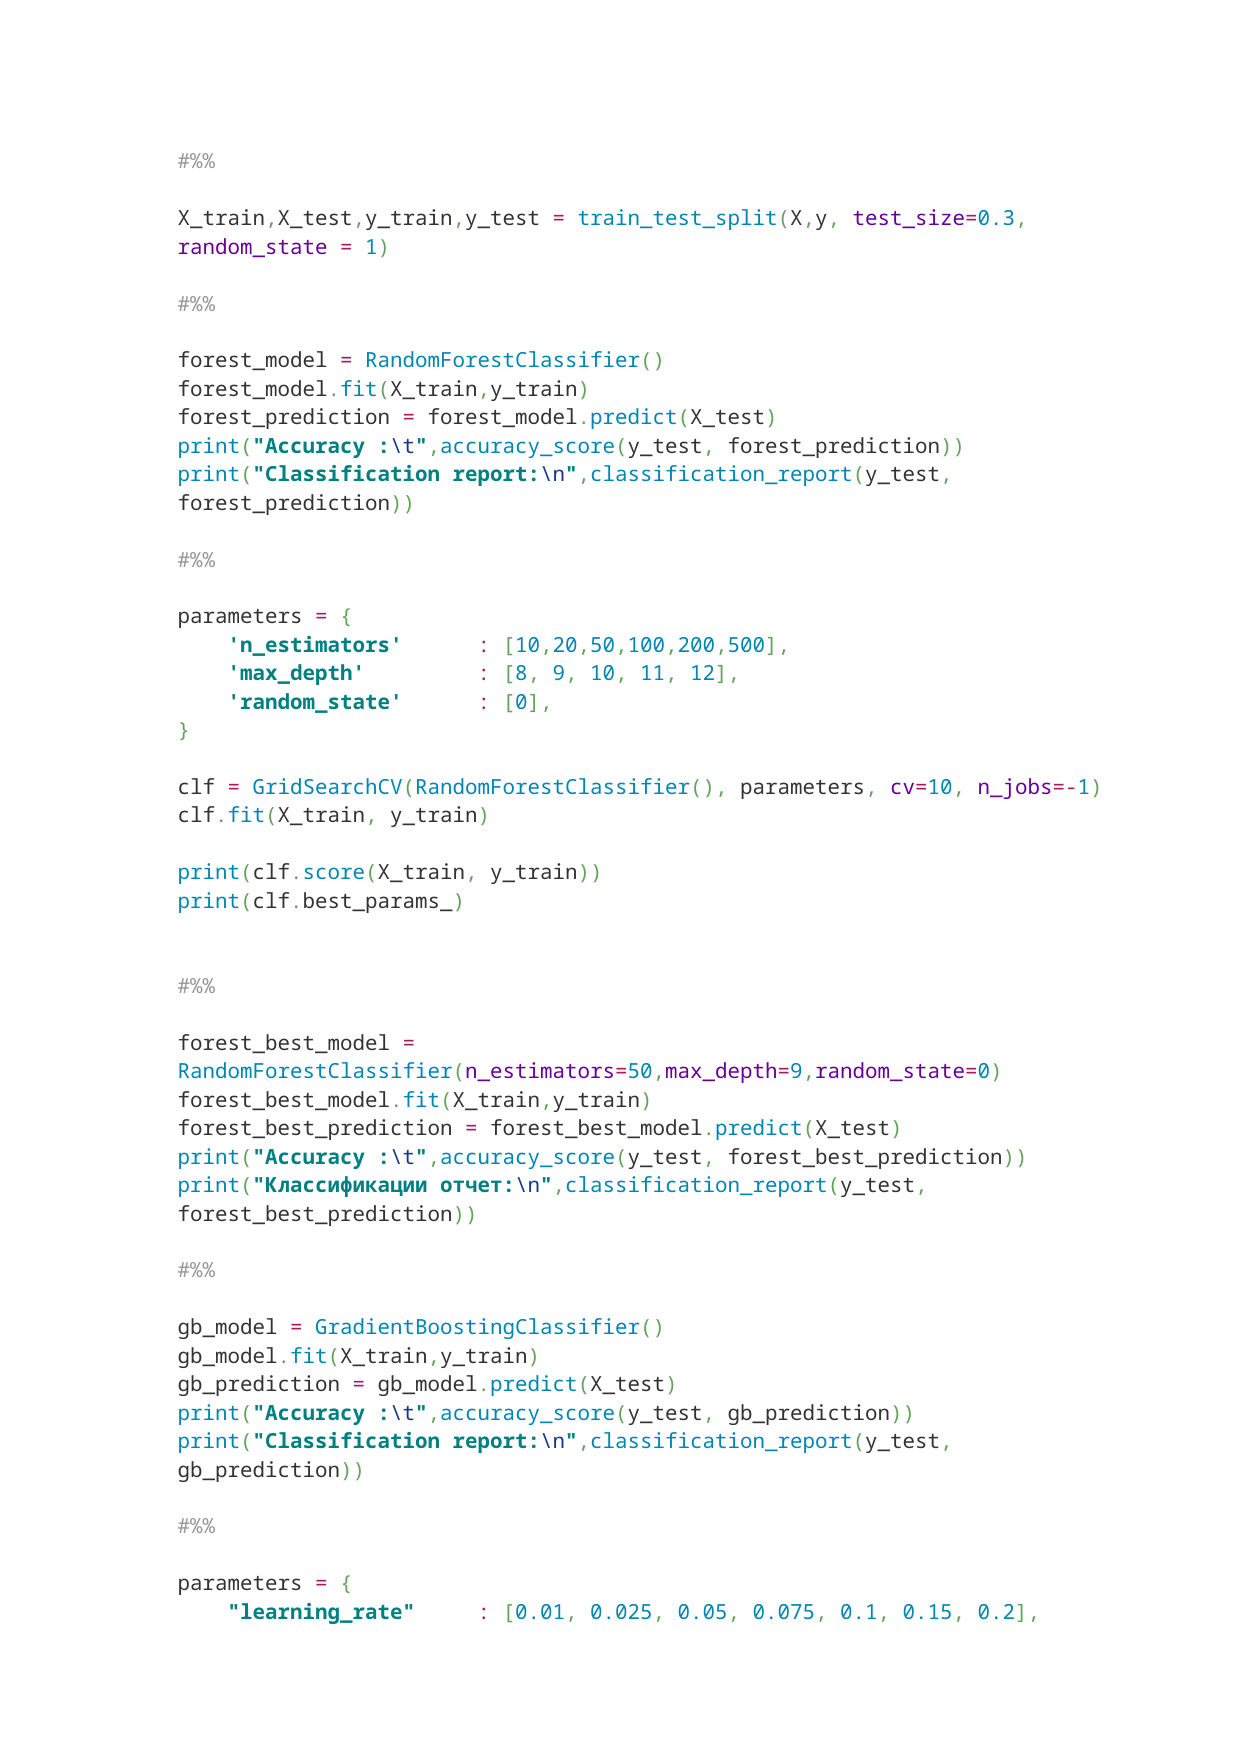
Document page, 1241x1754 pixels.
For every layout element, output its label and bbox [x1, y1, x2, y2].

text [177, 118, 1152, 1625]
